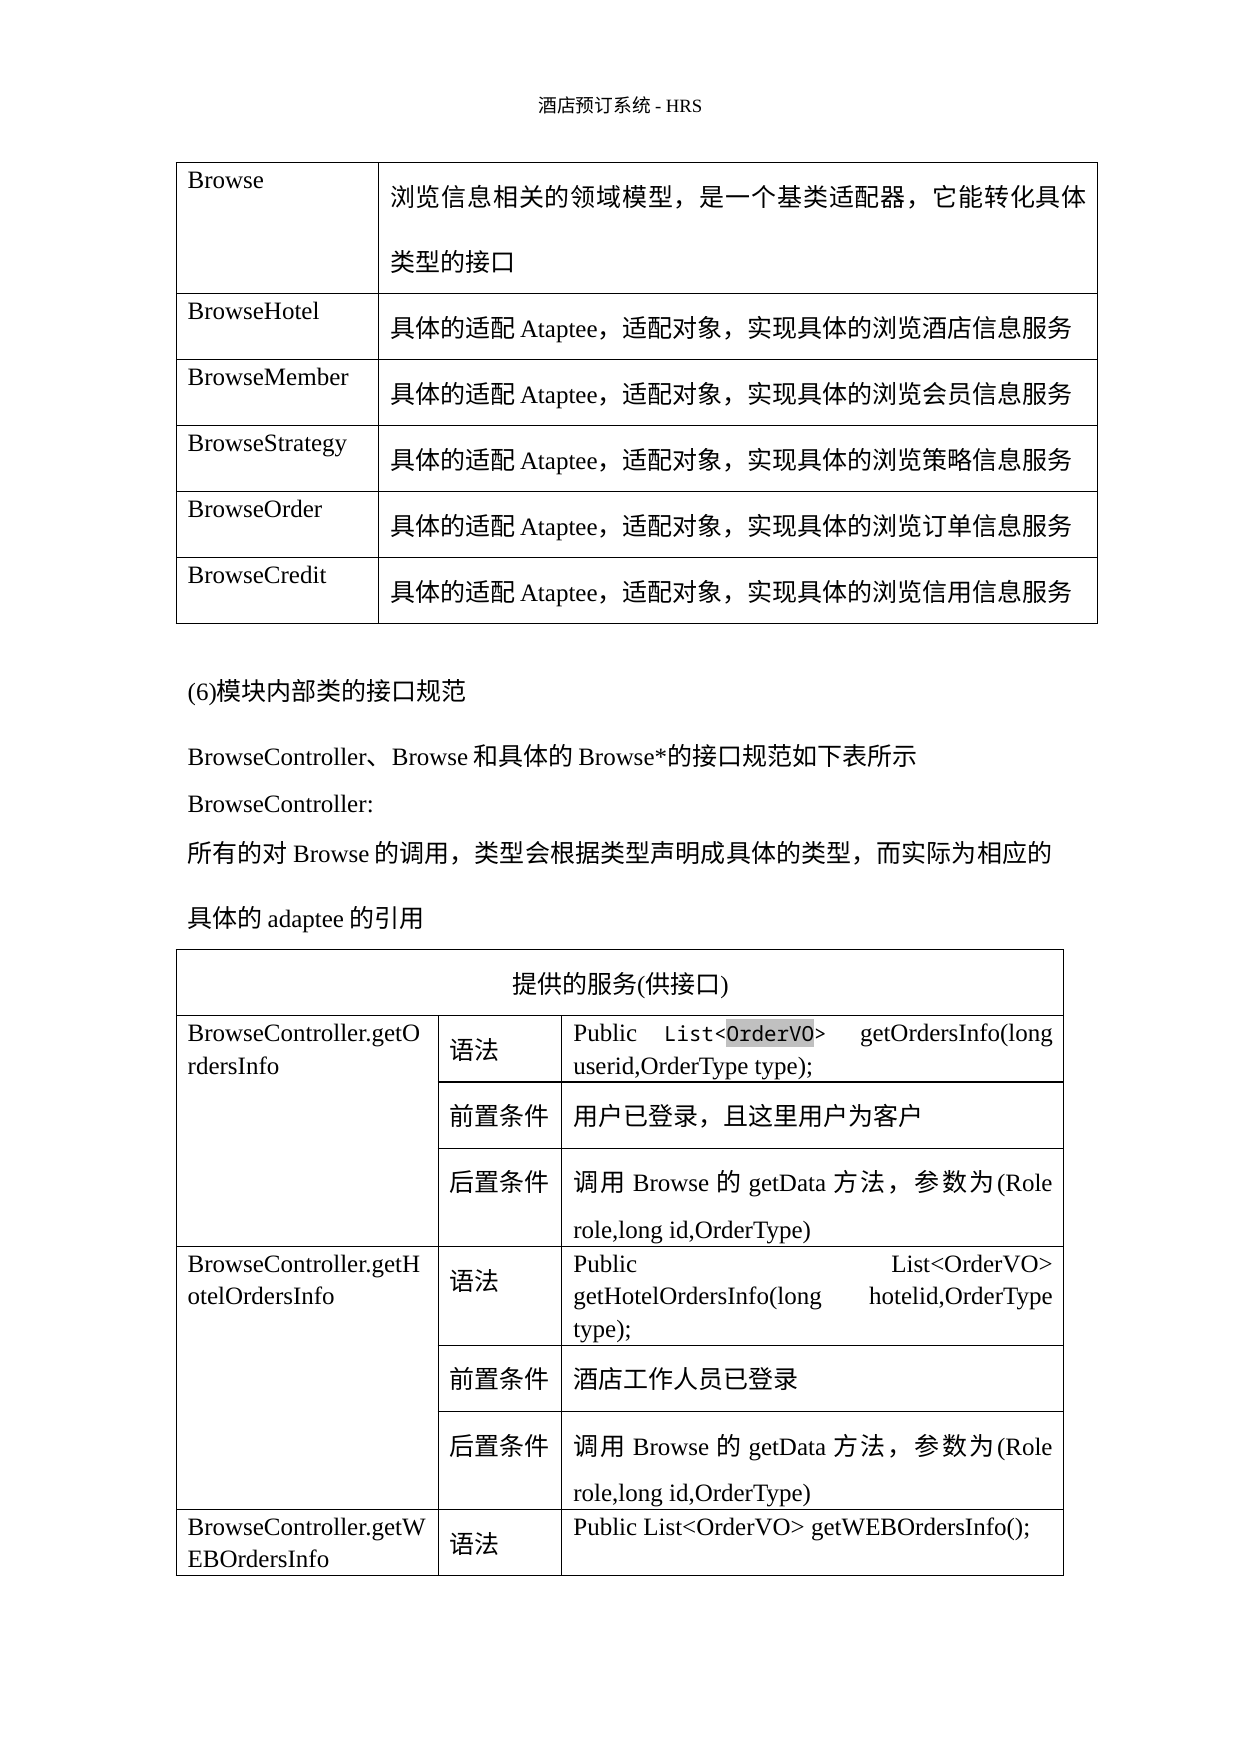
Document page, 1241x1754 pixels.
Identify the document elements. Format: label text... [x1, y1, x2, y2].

table_cell 酒店工作人员已登录 [562, 1346, 1063, 1411]
table_cell 后置条件 [439, 1149, 561, 1246]
table_cell 调用Browse的getData方法，参数为(Role role,long id,OrderType) [562, 1149, 1063, 1246]
table_cell BrowseStrategy [177, 426, 378, 491]
text BrowseController: [187, 787, 1053, 819]
table_cell Browse [177, 163, 378, 293]
table_cell BrowseController.getHotelOrdersInfo [177, 1247, 438, 1509]
table_cell 前置条件 [439, 1083, 561, 1147]
table_cell 调用Browse的getData方法，参数为(Role role,long id,OrderType) [562, 1412, 1063, 1509]
table_cell BrowseMember [177, 360, 378, 425]
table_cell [177, 1510, 438, 1575]
table_cell Public List<OrderVO> getOrdersInfo(long userid,OrderType type); [562, 1016, 1063, 1081]
text BrowseController、Browse和具体的Browse*的接口规范如下表所示 [187, 722, 1053, 787]
table_cell 用户已登录，且这里用户为客户 [562, 1083, 1063, 1147]
table_cell 后置条件 [439, 1412, 561, 1509]
table_cell 语法 [439, 1016, 561, 1081]
table_cell 具体的适配Ataptee，适配对象，实现具体的浏览会员信息服务 [379, 360, 1097, 425]
table_cell 语法 [439, 1247, 561, 1344]
list 模块内部类的接口规范 [187, 657, 1053, 722]
table_cell 语法 [439, 1510, 561, 1575]
table_cell Public List<OrderVO> getHotelOrdersInfo(long hotelid,OrderType type); [562, 1247, 1063, 1344]
table_cell Public List<OrderVO> getWEBOrdersInfo(); [562, 1510, 1063, 1575]
table_cell 具体的适配Ataptee，适配对象，实现具体的浏览策略信息服务 [379, 426, 1097, 491]
table_cell 浏览信息相关的领域模型，是一个基类适配器，它能转化具体类型的接口 [379, 163, 1097, 293]
table_cell BrowseController.getOrdersInfo [177, 1016, 438, 1246]
table_cell 前置条件 [439, 1346, 561, 1411]
text 所有的对Browse的调用，类型会根据类型声明成具体的类型，而实际为相应的具体的adaptee的引用 [187, 819, 1053, 949]
table_cell BrowseOrder [177, 492, 378, 557]
table_header 提供的服务(供接口) [177, 950, 1063, 1015]
table_cell 具体的适配Ataptee，适配对象，实现具体的浏览酒店信息服务 [379, 294, 1097, 359]
table_cell 具体的适配Ataptee，适配对象，实现具体的浏览信用信息服务 [379, 558, 1097, 623]
table_cell 具体的适配Ataptee，适配对象，实现具体的浏览订单信息服务 [379, 492, 1097, 557]
table_cell BrowseCredit [177, 558, 378, 623]
table_cell BrowseHotel [177, 294, 378, 359]
